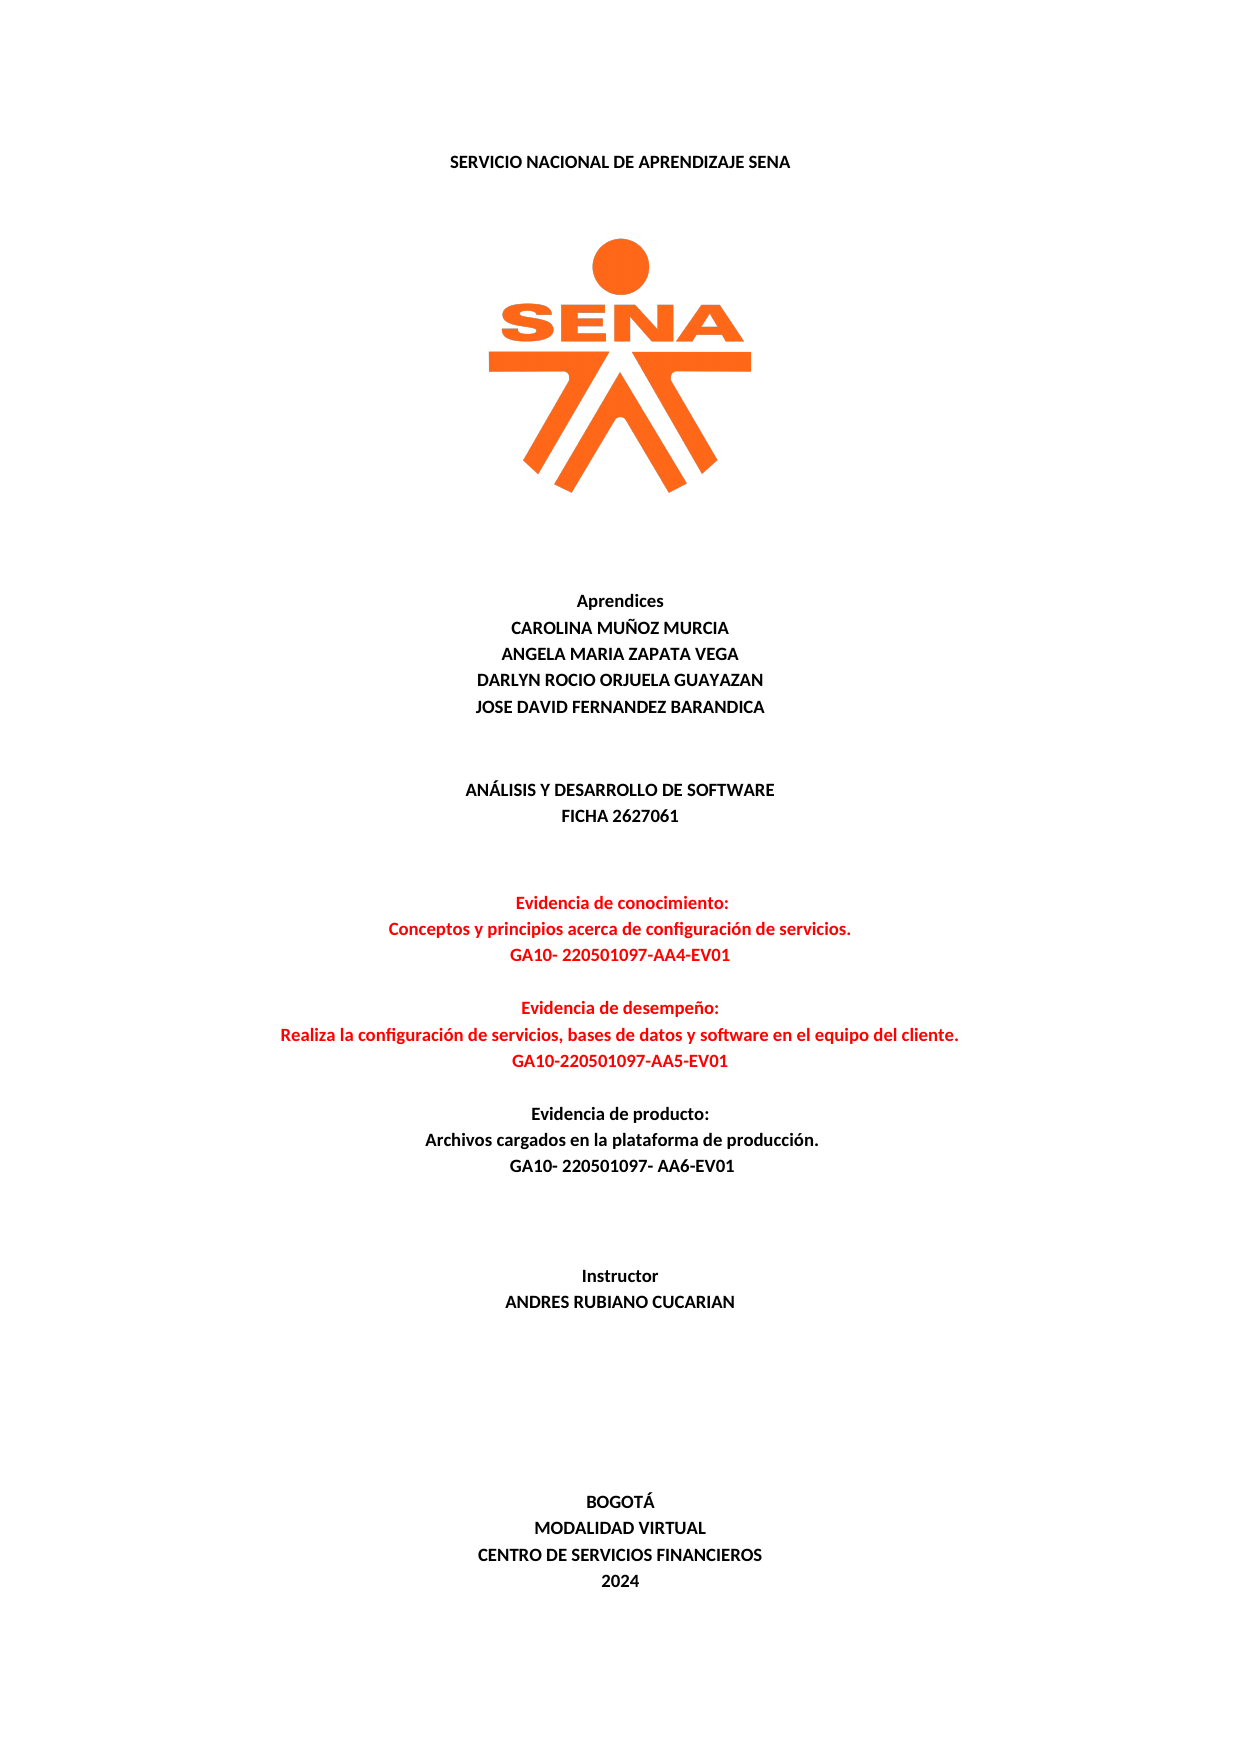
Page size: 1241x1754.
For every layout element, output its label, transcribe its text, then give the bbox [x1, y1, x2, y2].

text GA10- 220501097-AA4-EV01 [150, 944, 1090, 967]
picture [487, 236, 753, 495]
text Evidencia de conocimiento: [150, 891, 1090, 914]
text 2024 [150, 1569, 1090, 1592]
text GA10- 220501097- AA6-EV01 [150, 1154, 1090, 1177]
text SERVICIO NACIONAL DE APRENDIZAJE SENA [150, 150, 1090, 173]
text ANÁLISIS Y DESARROLLO DE SOFTWARE [150, 778, 1090, 801]
text Archivos cargados en la plataforma de producción. [150, 1128, 1090, 1151]
text Instructor [150, 1264, 1090, 1287]
text FICHA 2627061 [150, 804, 1090, 827]
text GA10-220501097-AA5-EV01 [150, 1049, 1090, 1072]
text DARLYN ROCIO ORJUELA GUAYAZAN [150, 668, 1090, 691]
text MODALIDAD VIRTUAL [150, 1516, 1090, 1539]
text ANDRES RUBIANO CUCARIAN [150, 1290, 1090, 1313]
text Conceptos y principios acerca de configuración de servicios. [150, 917, 1090, 940]
text CENTRO DE SERVICIOS FINANCIEROS [150, 1543, 1090, 1566]
text JOSE DAVID FERNANDEZ BARANDICA [150, 695, 1090, 718]
text ANGELA MARIA ZAPATA VEGA [150, 642, 1090, 665]
text Evidencia de desempeño: [150, 996, 1090, 1019]
text Aprendices [150, 589, 1090, 612]
text Evidencia de producto: [150, 1102, 1090, 1125]
text CAROLINA MUÑOZ MURCIA [150, 616, 1090, 639]
text BOGOTÁ [150, 1490, 1090, 1513]
text Realiza la configuración de servicios, bases de datos y software en el equipo del cliente. [150, 1023, 1090, 1046]
